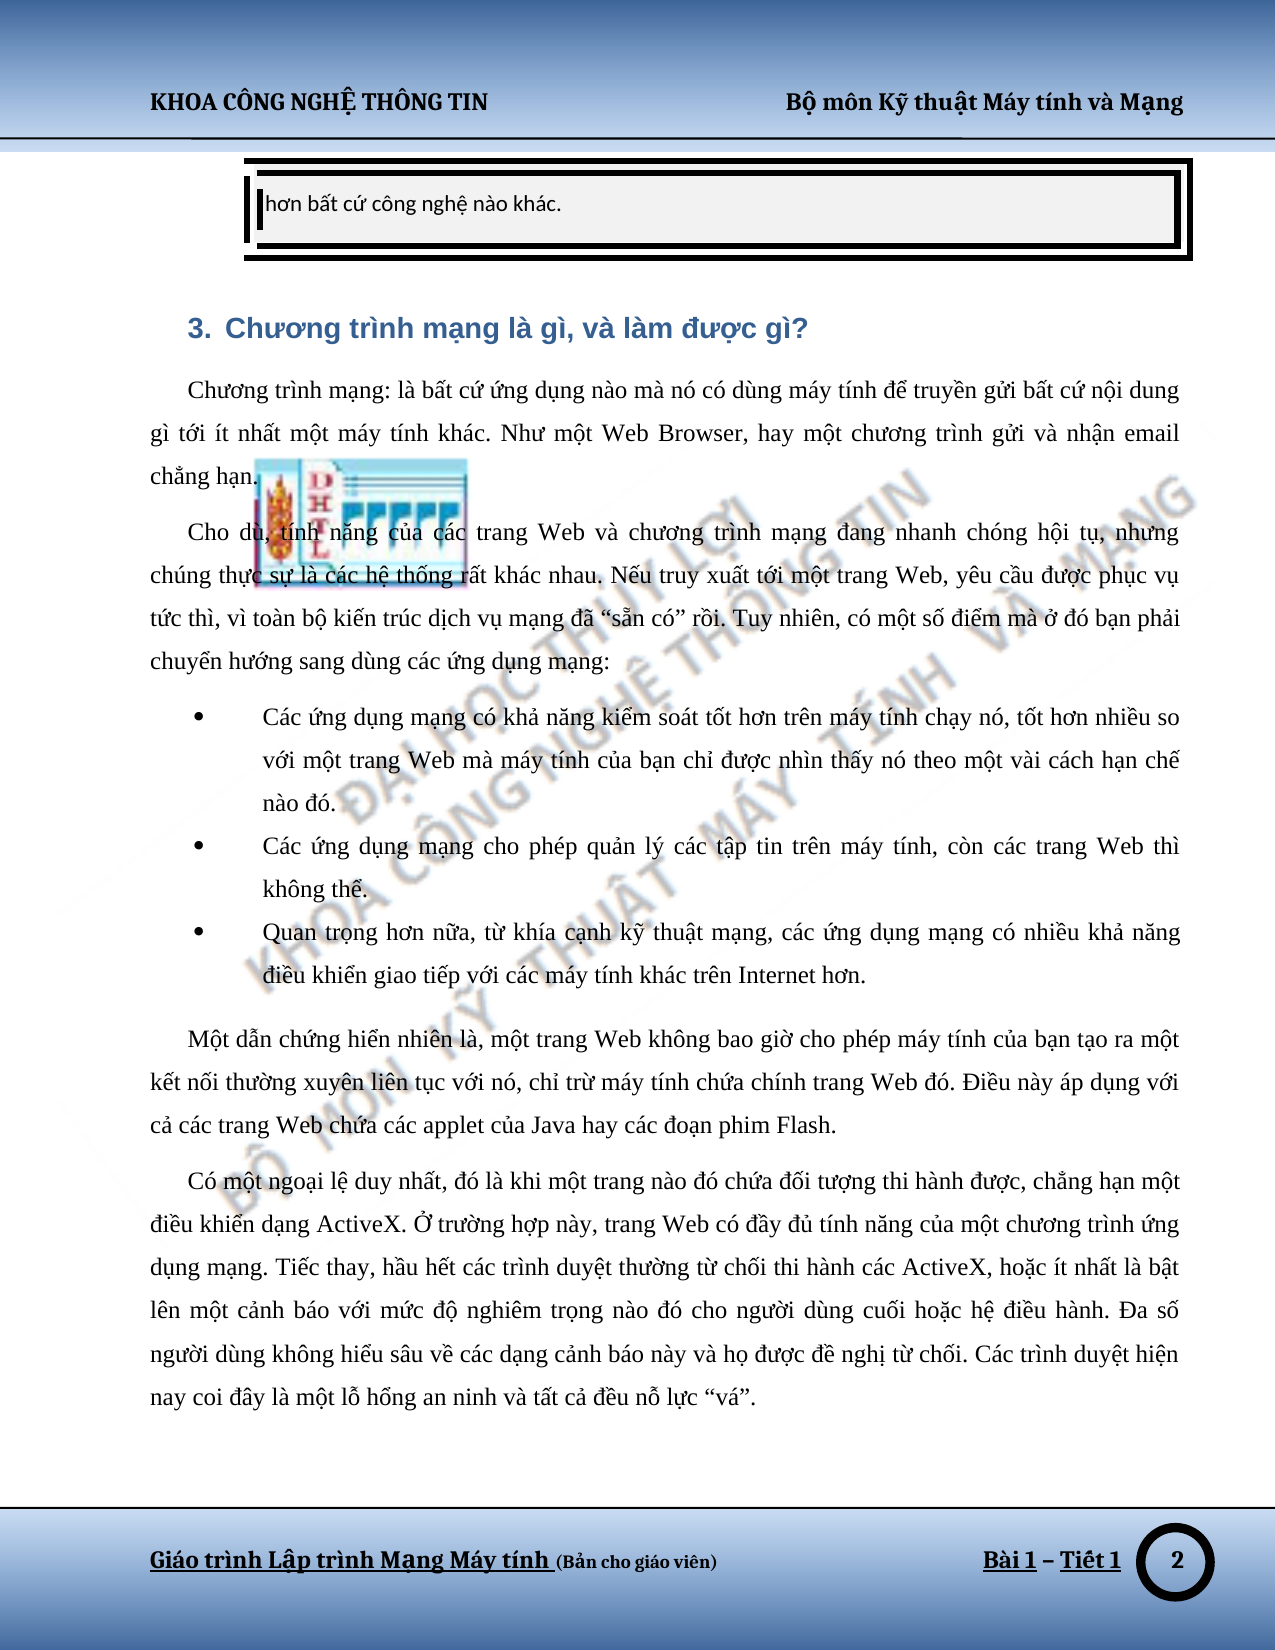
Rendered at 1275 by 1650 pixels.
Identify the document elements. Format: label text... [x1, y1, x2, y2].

list Quan trọng hơn nữa, từ khía cạnh kỹ thuật mạng, các ứng dụng mạng có nhiều khả năng điều khiển giao tiếp với các máy tính khác trên Internet hơn. [194, 917, 1181, 989]
list Các ứng dụng mạng cho phép quản lý các tập tin trên máy tính, còn các trang Web thì không thể. [194, 831, 1181, 903]
text Một dẫn chứng hiển nhiên là, một trang Web không bao giờ cho phép máy tính của bạn tạo ra một kết nối thường xuyên liên tục với nó, chỉ trừ máy tính chứa chính trang Web đó. Điều này áp dụng với cả các trang Web chứa các applet của Java hay các đoạn phim Flash. [150, 1024, 1181, 1139]
text Cho dù, tính năng của các trang Web và chương trình mạng đang nhanh chóng hội tụ, nhưng chúng thực sự là các hệ thống rất khác nhau. Nếu truy xuất tới một trang Web, yêu cầu được phục vụ tức thì, vì toàn bộ kiến trúc dịch vụ mạng đã “sẵn có” rồi. Tuy nhiên, có một số điểm mà ở đó bạn phải chuyển hướng sang dùng các ứng dụng mạng: [150, 517, 1181, 675]
list Các ứng dụng mạng có khả năng kiểm soát tốt hơn trên máy tính chạy nó, tốt hơn nhiều so với một trang Web mà máy tính của bạn chỉ được nhìn thấy nó theo một vài cách hạn chế nào đó. [194, 702, 1181, 817]
picture [49, 369, 1275, 1289]
table_header [150, 158, 253, 242]
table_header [254, 164, 1184, 242]
subtitle Chương trình mạng là gì, và làm được gì? [187, 311, 1181, 345]
text Chương trình mạng: là bất cứ ứng dụng nào mà nó có dùng máy tính để truyền gửi bất cứ nội dung gì tới ít nhất một máy tính khác. Như một Web Browser, hay một chương trình gửi và nhận email chẳng hạn. [150, 375, 1181, 490]
text Có một ngoại lệ duy nhất, đó là khi một trang nào đó chứa đối tượng thi hành được, chẳng hạn một điều khiển dạng ActiveX. Ở trường hợp này, trang Web có đầy đủ tính năng của một chương trình ứng dụng mạng. Tiếc thay, hầu hết các trình duyệt thường từ chối thi hành các ActiveX, hoặc ít nhất là bật lên một cảnh báo với mức độ nghiêm trọng nào đó cho người dùng cuối hoặc hệ điều hành. Đa số người dùng không hiểu sâu về các dạng cảnh báo này và họ được đề nghị từ chối. Các trình duyệt hiện nay coi đây là một lỗ hổng an ninh và tất cả đều nỗ lực “vá”. [150, 1166, 1181, 1411]
